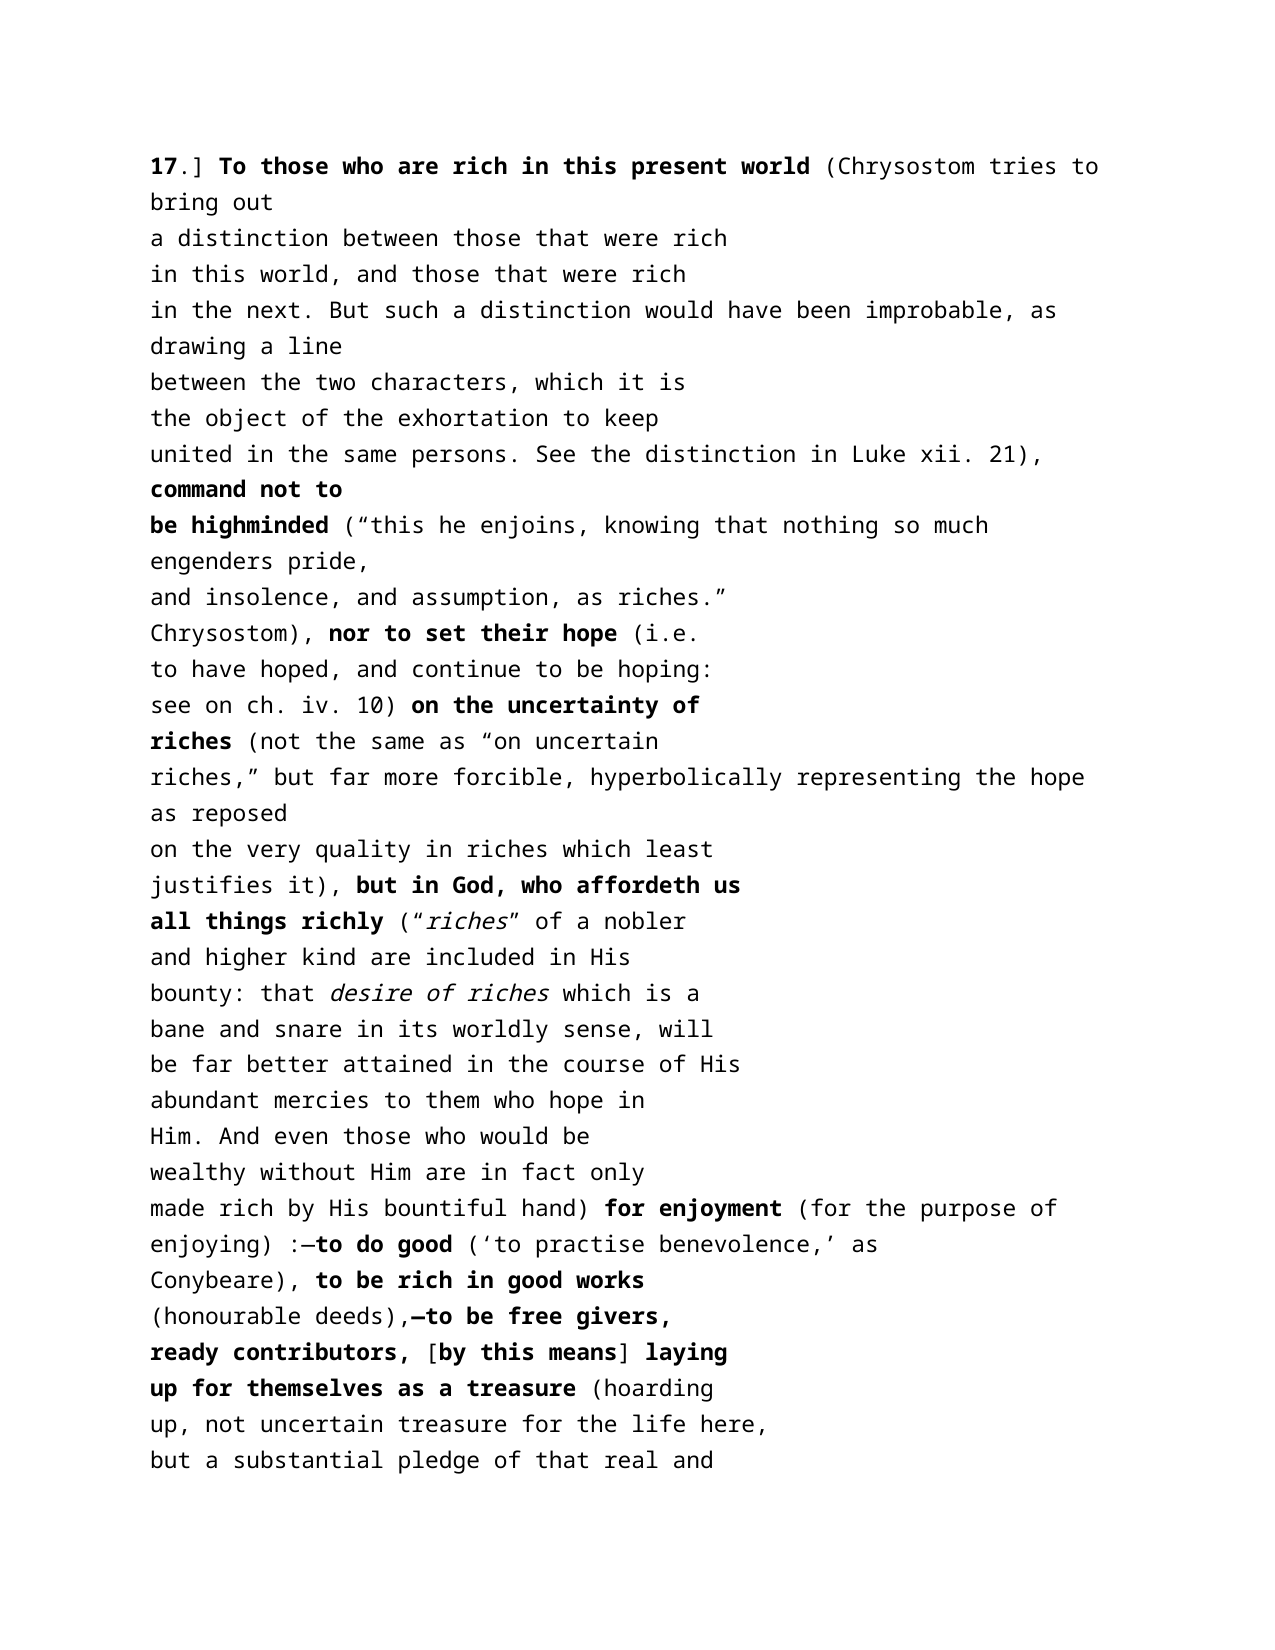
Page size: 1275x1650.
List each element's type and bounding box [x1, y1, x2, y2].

text [150, 150, 1125, 1475]
